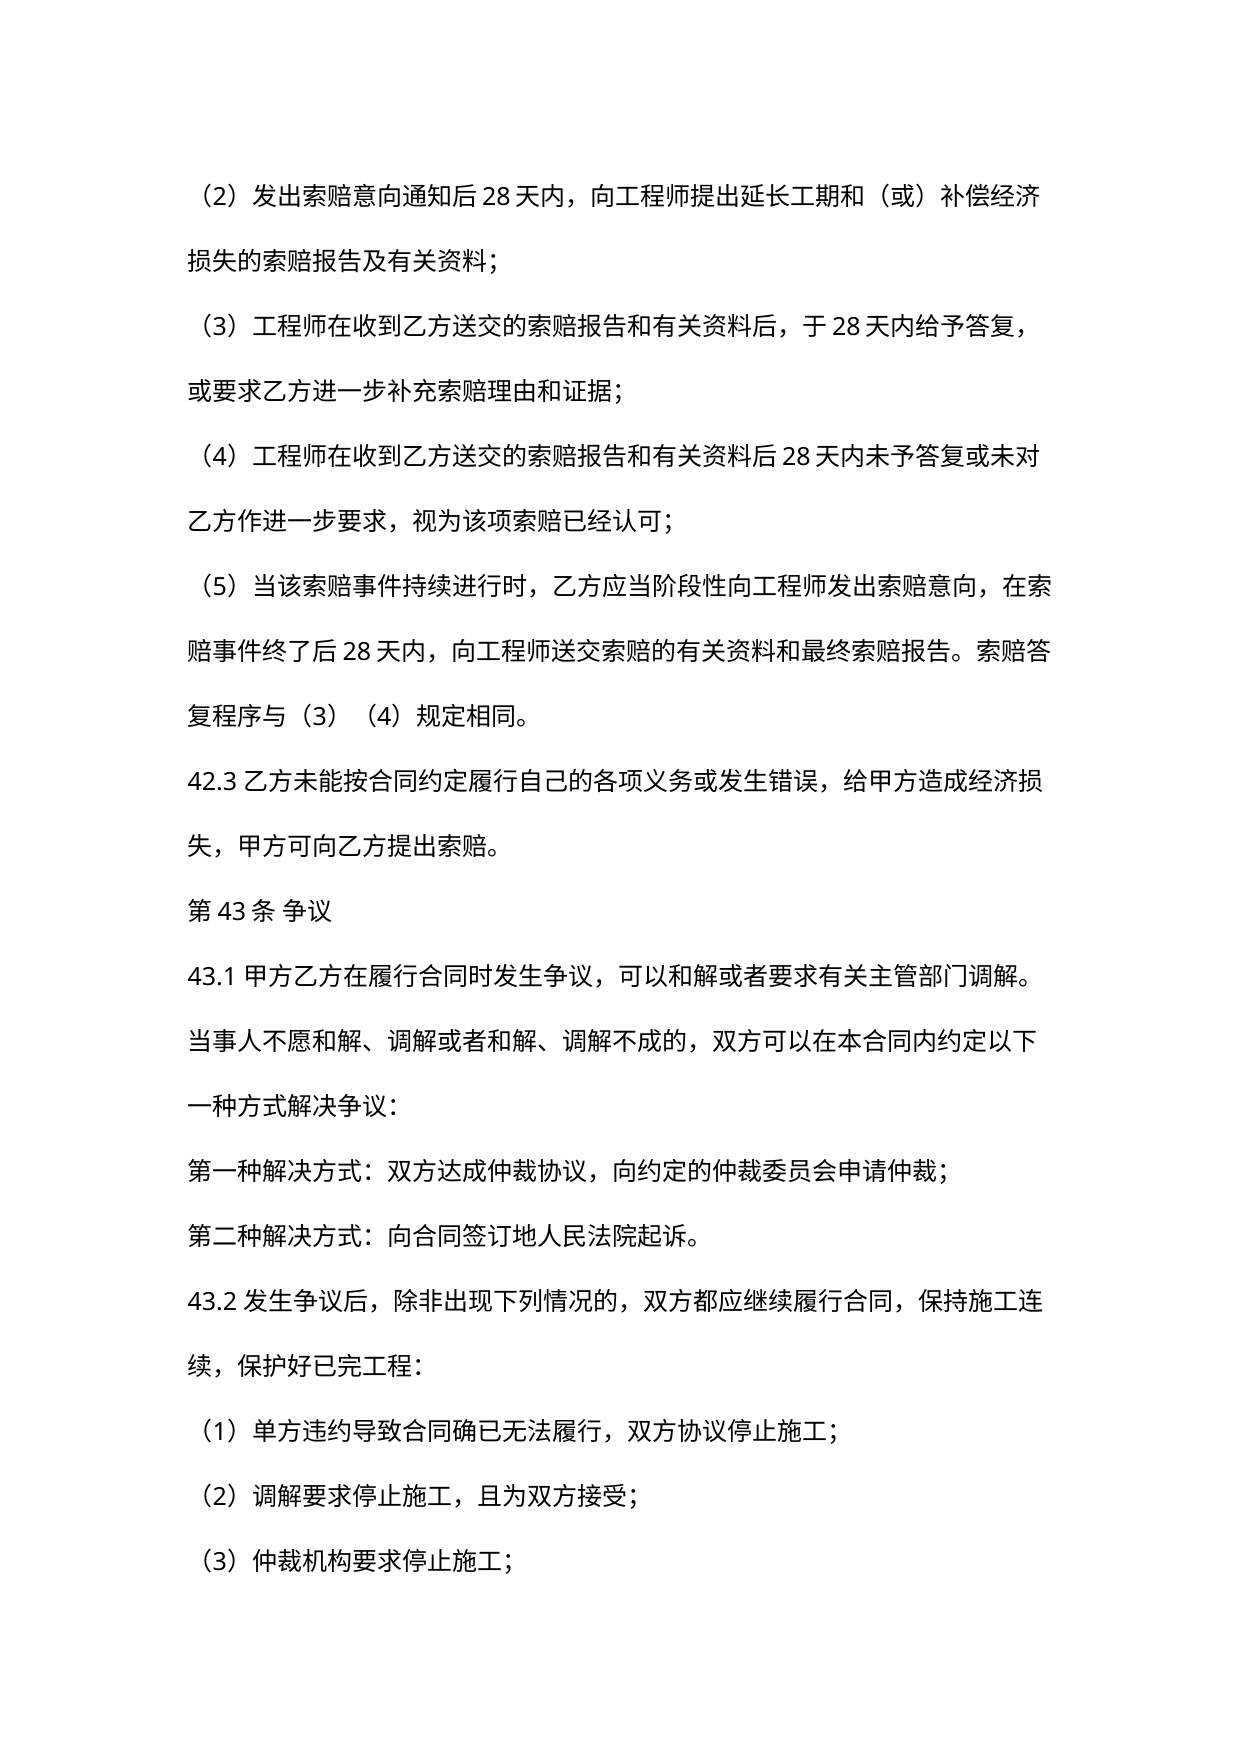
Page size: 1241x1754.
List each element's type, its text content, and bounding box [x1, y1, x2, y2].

text 第一种解决方式：双方达成仲裁协议，向约定的仲裁委员会申请仲裁； [187, 1137, 1053, 1202]
text 43.1 甲方乙方在履行合同时发生争议，可以和解或者要求有关主管部门调解。当事人不愿和解、调解或者和解、调解不成的，双方可以在本合同内约定以下一种方式解决争议： [187, 942, 1053, 1137]
text （3）仲裁机构要求停止施工； [187, 1527, 1053, 1592]
text 第二种解决方式：向合同签订地人民法院起诉。 [187, 1202, 1053, 1267]
text （4）工程师在收到乙方送交的索赔报告和有关资料后28天内未予答复或未对乙方作进一步要求，视为该项索赔已经认可； [187, 422, 1053, 552]
text （2）调解要求停止施工，且为双方接受； [187, 1462, 1053, 1527]
text （3）工程师在收到乙方送交的索赔报告和有关资料后，于28天内给予答复，或要求乙方进一步补充索赔理由和证据； [187, 292, 1053, 422]
text 第43条 争议 [187, 877, 1053, 942]
text （5）当该索赔事件持续进行时，乙方应当阶段性向工程师发出索赔意向，在索赔事件终了后28天内，向工程师送交索赔的有关资料和最终索赔报告。索赔答复程序与（3）（4）规定相同。 [187, 552, 1053, 747]
text （2）发出索赔意向通知后28天内，向工程师提出延长工期和（或）补偿经济损失的索赔报告及有关资料； [187, 162, 1053, 292]
text 43.2 发生争议后，除非出现下列情况的，双方都应继续履行合同，保持施工连续，保护好已完工程： [187, 1267, 1053, 1397]
text （1）单方违约导致合同确已无法履行，双方协议停止施工； [187, 1397, 1053, 1462]
text 42.3 乙方未能按合同约定履行自己的各项义务或发生错误，给甲方造成经济损失，甲方可向乙方提出索赔。 [187, 747, 1053, 877]
